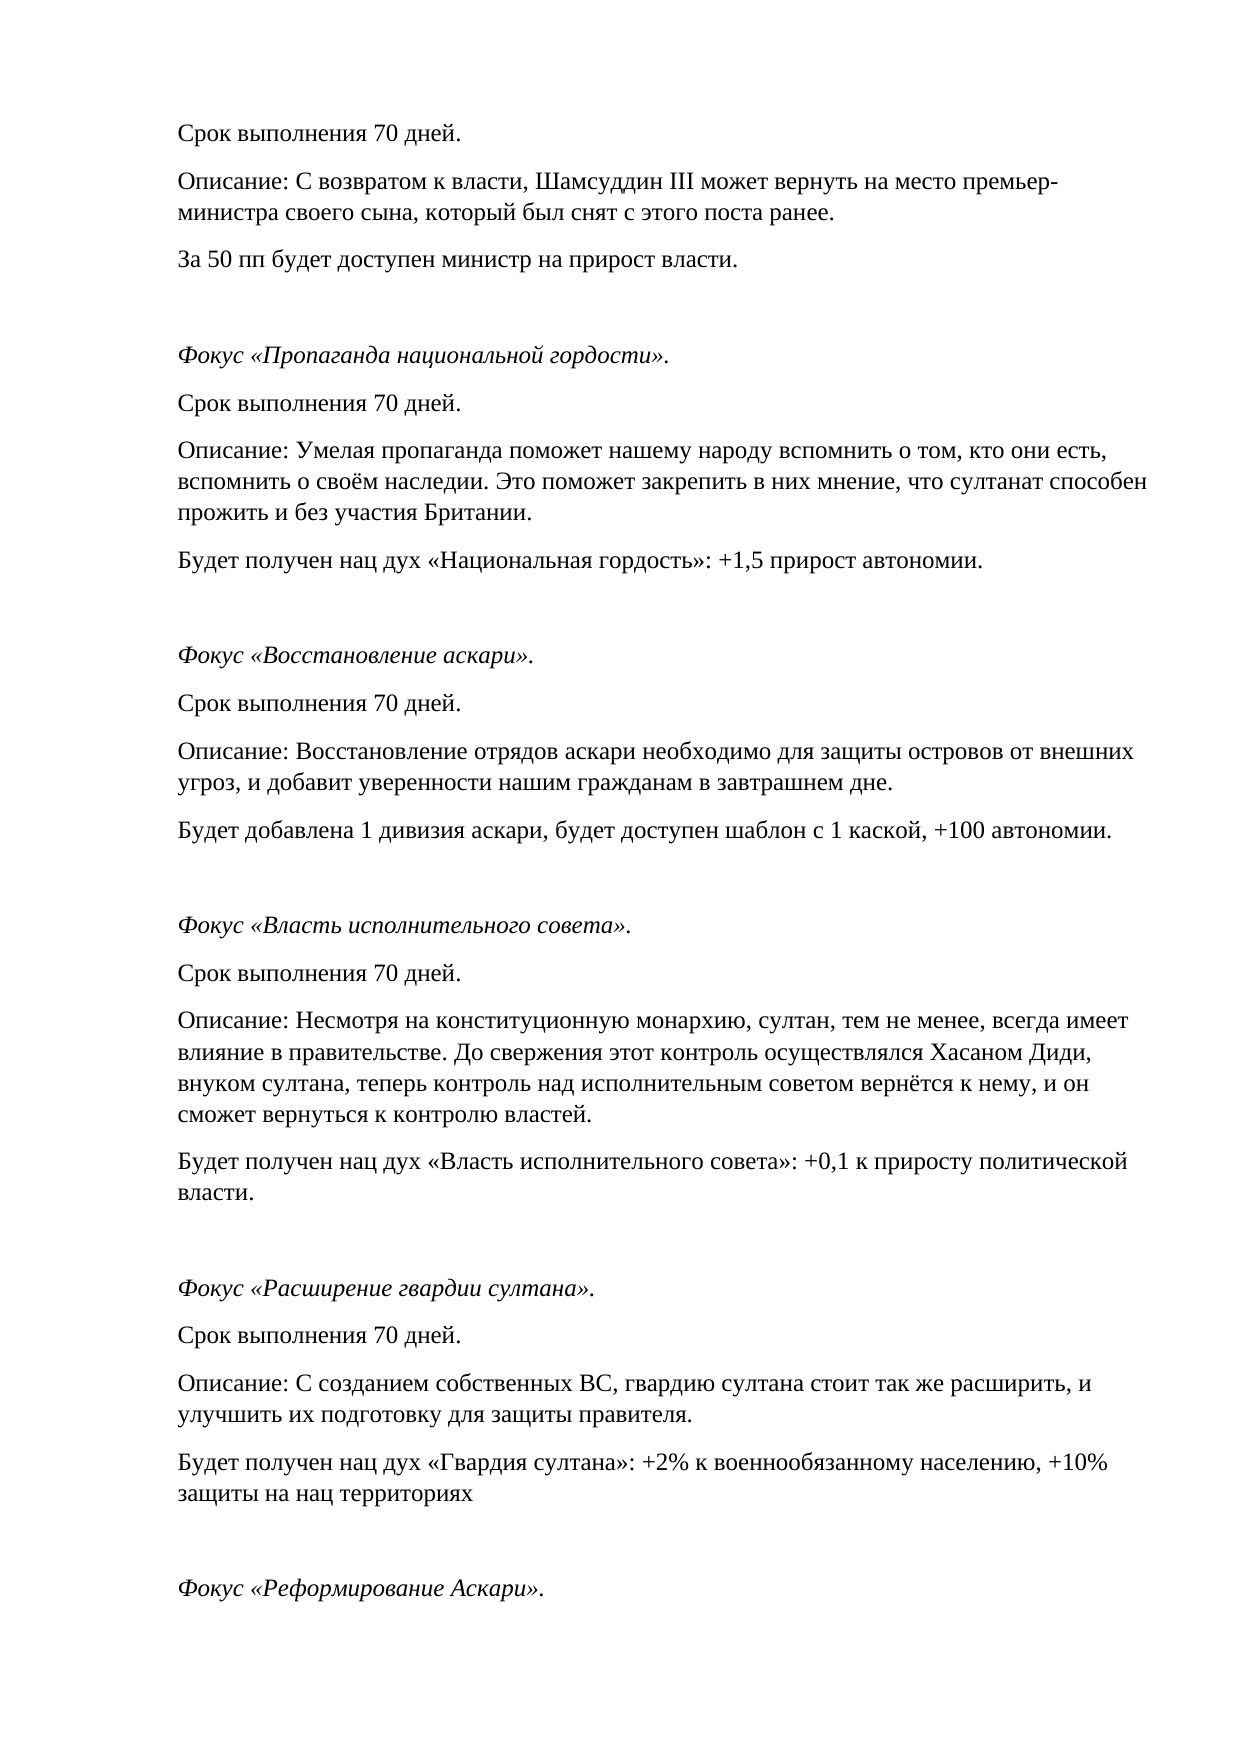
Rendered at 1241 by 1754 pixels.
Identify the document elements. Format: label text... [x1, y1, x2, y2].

text Будет получен нац дух «Национальная гордость»: +1,5 прирост автономии. [177, 545, 1152, 574]
text Срок выполнения 70 дней. [177, 388, 1152, 416]
text Фокус «Пропаганда национальной гордости». [177, 340, 1152, 369]
text Срок выполнения 70 дней. [177, 958, 1152, 987]
text Фокус «Реформирование Аскари». [177, 1573, 1152, 1602]
text Описание: Умелая пропаганда поможет нашему народу вспомнить о том, кто они есть, вспомнить о своём наследии. Это поможет закрепить в них мнение, что султанат способен прожить и без участия Британии. [177, 435, 1152, 526]
text Будет добавлена 1 дивизия аскари, будет доступен шаблон с 1 каской, +100 автономии. [177, 815, 1152, 843]
text Срок выполнения 70 дней. [177, 1321, 1152, 1349]
text Будет получен нац дух «Гвардия султана»: +2% к военнообязанному населению, +10% защиты на нац территориях [177, 1447, 1152, 1507]
text Срок выполнения 70 дней. [177, 118, 1152, 147]
text За 50 пп будет доступен министр на прирост власти. [177, 244, 1152, 273]
text Описание: С созданием собственных ВС, гвардию султана стоит так же расширить, и улучшить их подготовку для защиты правителя. [177, 1368, 1152, 1428]
text Фокус «Восстановление аскари». [177, 641, 1152, 669]
text Фокус «Власть исполнительного совета». [177, 910, 1152, 939]
text Фокус «Расширение гвардии султана». [177, 1273, 1152, 1302]
text Описание: Восстановление отрядов аскари необходимо для защиты островов от внешних угроз, и добавит уверенности нашим гражданам в завтрашнем дне. [177, 736, 1152, 796]
text Описание: С возвратом к власти, Шамсуддин III может вернуть на место премьер-министра своего сына, который был снят с этого поста ранее. [177, 166, 1152, 226]
text Описание: Несмотря на конституционную монархию, султан, тем не менее, всегда имеет влияние в правительстве. До свержения этот контроль осуществлялся Хасаном Диди, внуком султана, теперь контроль над исполнительным советом вернётся к нему, и он сможет вернуться к контролю властей. [177, 1006, 1152, 1127]
text Будет получен нац дух «Власть исполнительного совета»: +0,1 к приросту политической власти. [177, 1146, 1152, 1206]
text Срок выполнения 70 дней. [177, 688, 1152, 717]
